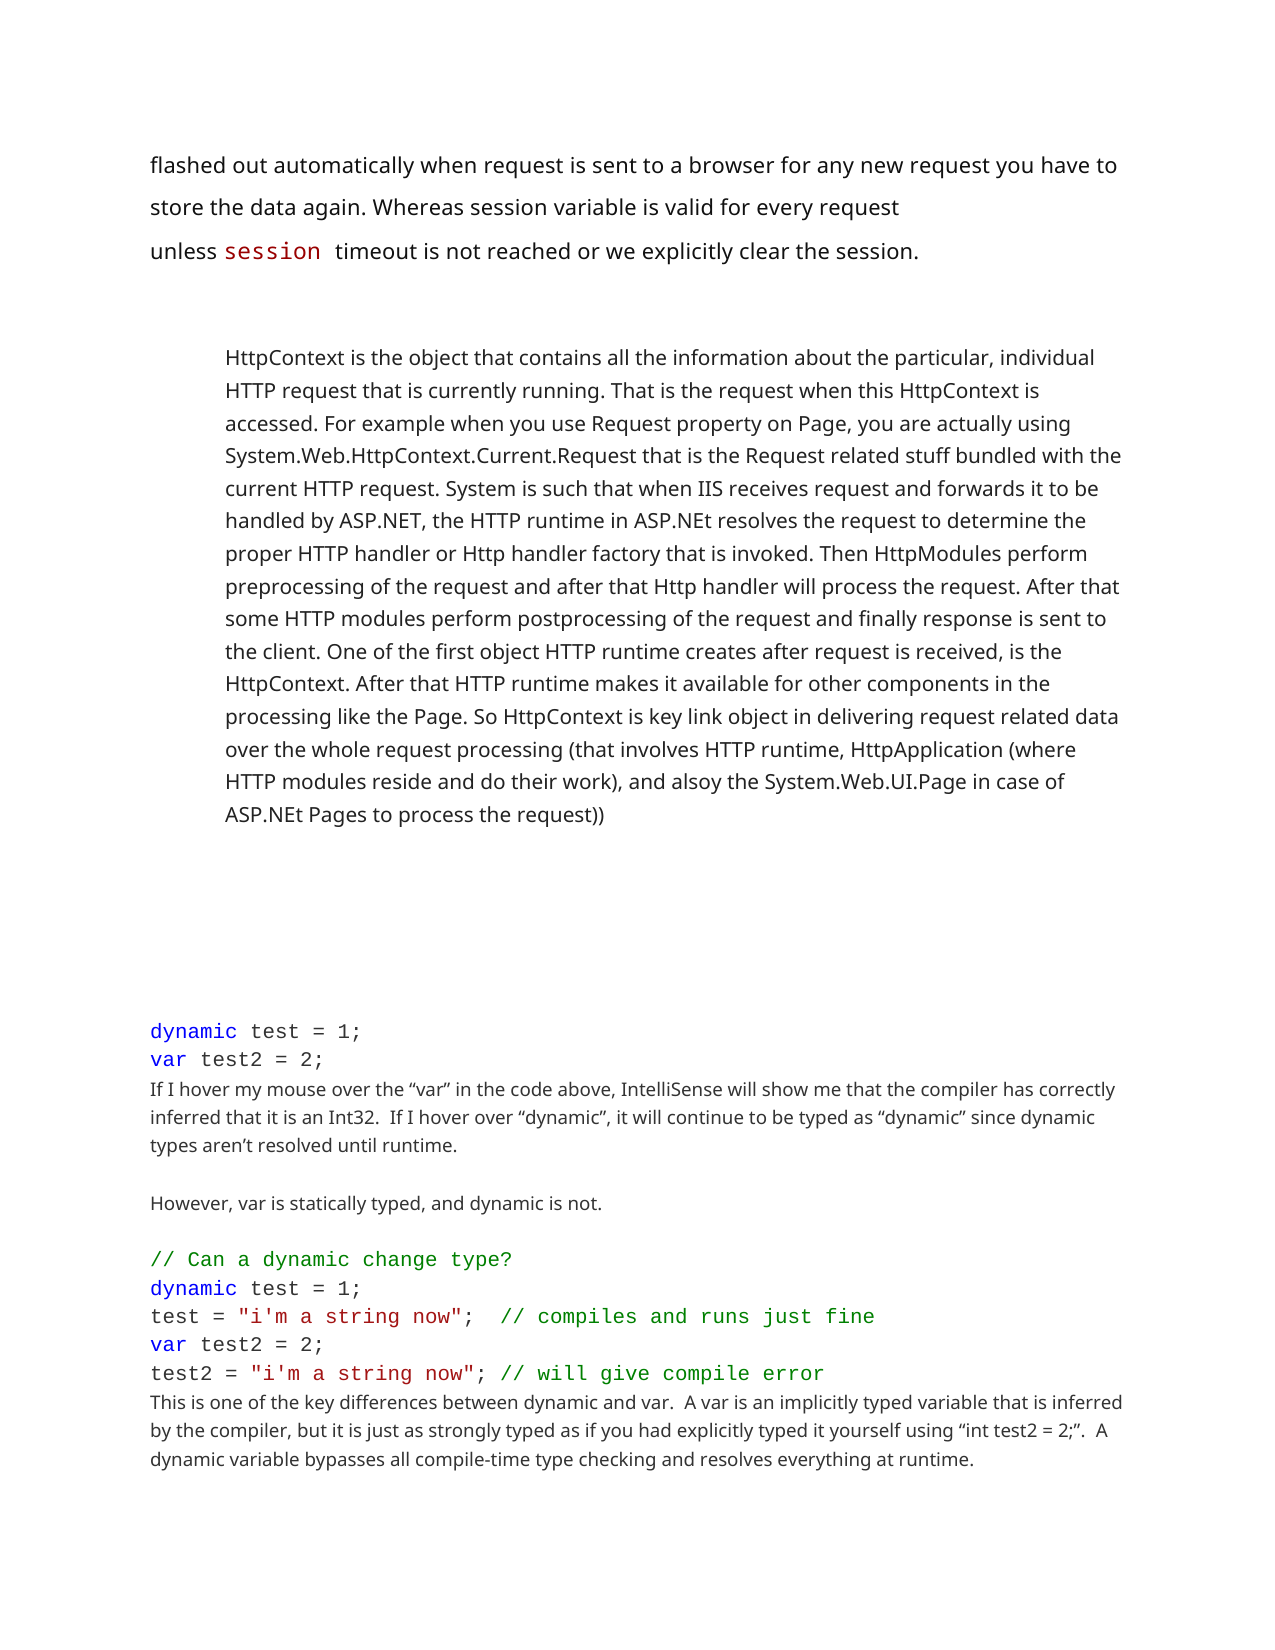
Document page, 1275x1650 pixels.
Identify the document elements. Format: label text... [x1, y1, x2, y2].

text However, var is statically typed, and dynamic is not. [150, 1187, 1125, 1216]
list HttpContext is the object that contains all the information about the particular, individual HTTP request that is currently running. That is the request when this HttpContext is accessed. For example when you use Request property on Page, you are actually using System.Web.HttpContext.Current.Request that is the Request related stuff bundled with the current HTTP request. System is such that when IIS receives request and forwards it to be handled by ASP.NET, the HTTP runtime in ASP.NEt resolves the request to determine the proper HTTP handler or Http handler factory that is invoked. Then HttpModules perform preprocessing of the request and after that Http handler will process the request. After that some HTTP modules perform postprocessing of the request and finally response is sent to the client. One of the first object HTTP runtime creates after request is received, is the HttpContext. After that HTTP runtime makes it available for other components in the processing like the Page. So HttpContext is key link object in delivering request related data over the whole request processing (that involves HTTP runtime, HttpApplication (where HTTP modules reside and do their work), and alsoy the System.Web.UI.Page in case of ASP.NEt Pages to process the request)) [225, 343, 1125, 828]
text If I hover my mouse over the “var” in the code above, IntelliSense will show me that the compiler has correctly inferred that it is an Int32. If I hover over “dynamic”, it will continue to be typed as “dynamic” since dynamic types aren’t resolved until runtime. [150, 1073, 1125, 1158]
text test2 = "i'm a string now"; // will give compile error [150, 1358, 1125, 1386]
text dynamic test = 1; [150, 1273, 1125, 1301]
text dynamic test = 1; [150, 1016, 1125, 1045]
text var test2 = 2; [150, 1330, 1125, 1358]
text This is one of the key differences between dynamic and var. A var is an implicitly typed variable that is inferred by the compiler, but it is just as strongly typed as if you had explicitly typed it yourself using “int test2 = 2;”. A dynamic variable bypasses all compile-time type checking and resolves everything at runtime. [150, 1386, 1125, 1471]
text // Can a dynamic change type? [150, 1245, 1125, 1273]
text test = "i'm a string now"; // compiles and runs just fine [150, 1301, 1125, 1330]
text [150, 150, 1125, 266]
text var test2 = 2; [150, 1045, 1125, 1073]
